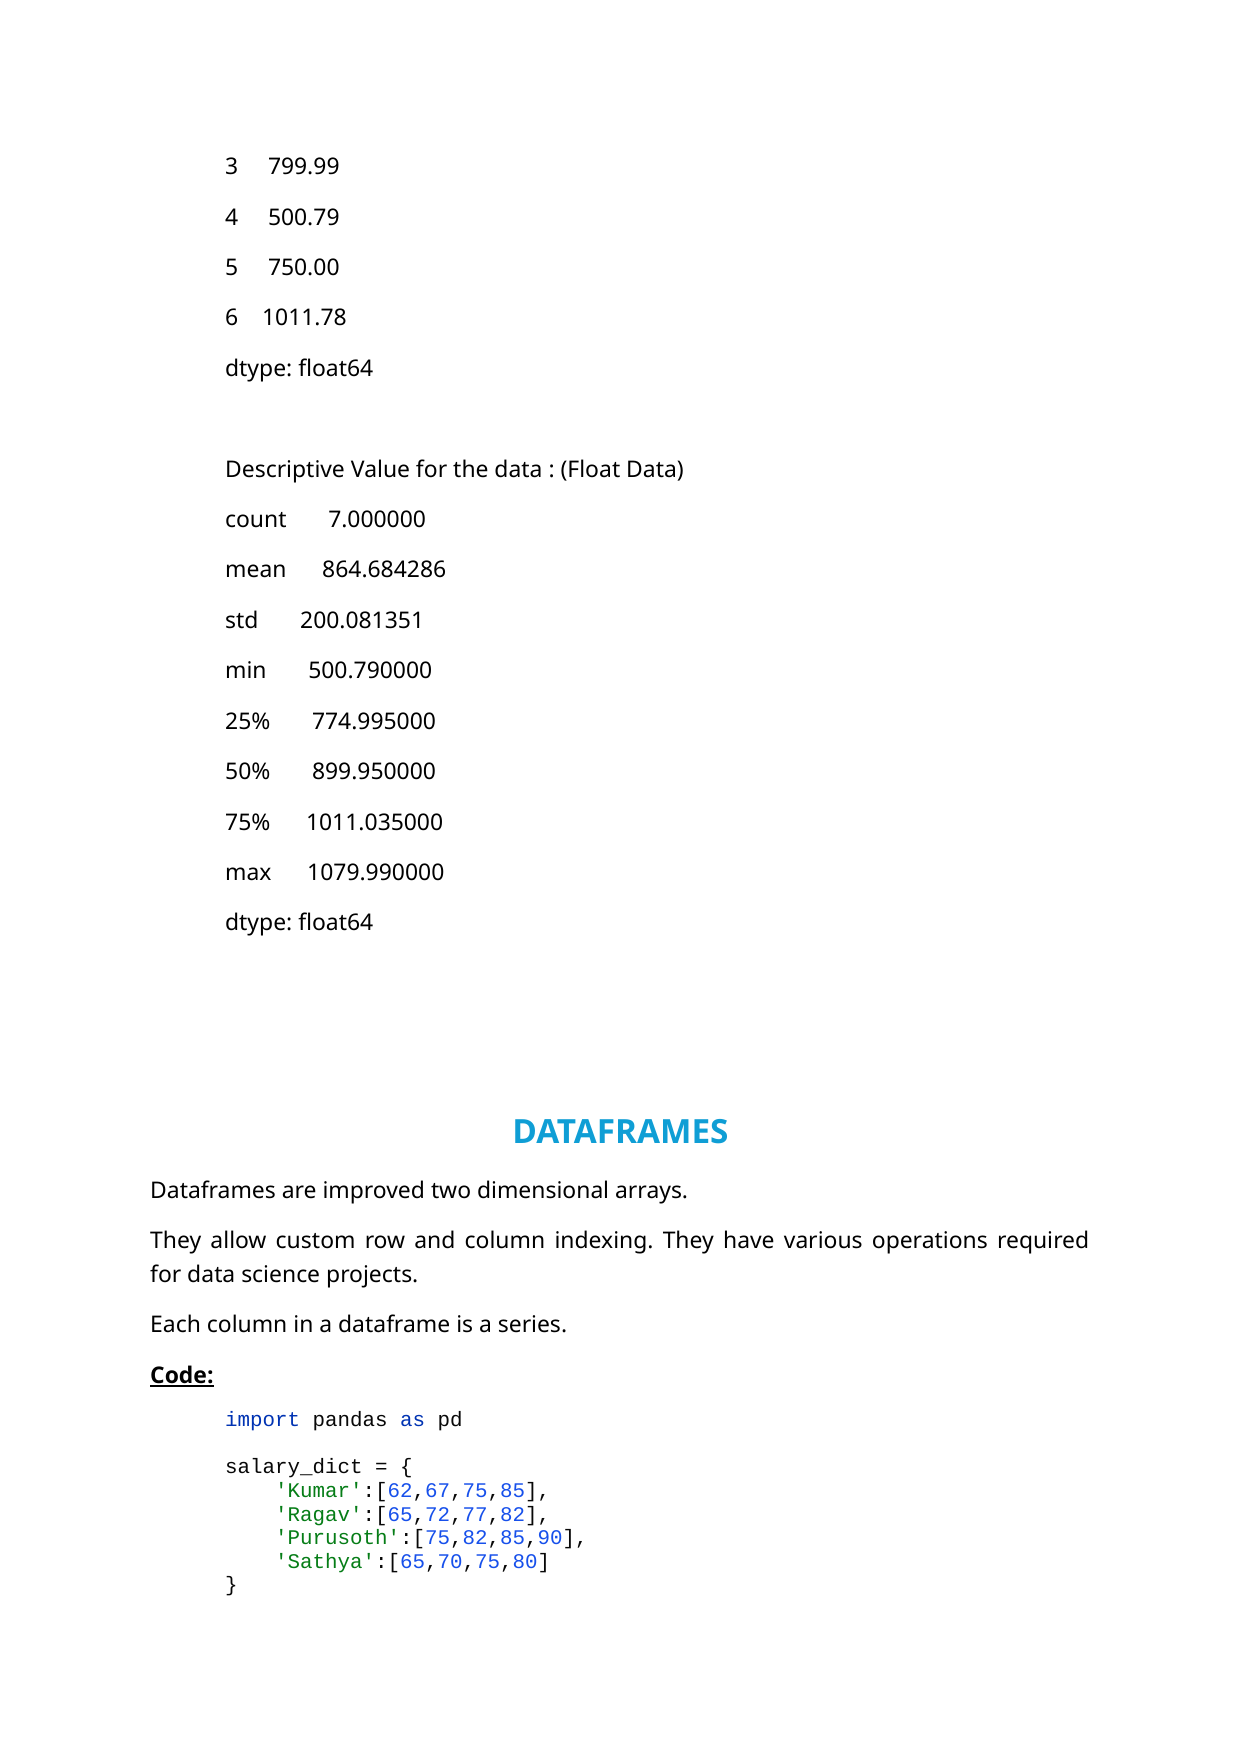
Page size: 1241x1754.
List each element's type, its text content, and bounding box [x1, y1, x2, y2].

text 3 799.99 [225, 150, 1090, 181]
text 5 750.00 [225, 251, 1090, 282]
text Dataframes are improved two dimensional arrays. [150, 1173, 1090, 1205]
text Code: [150, 1358, 1090, 1390]
text Descriptive Value for the data : (Float Data) [225, 452, 1090, 484]
text They allow custom row and column indexing. They have various operations required for data science projects. [150, 1224, 1090, 1289]
text 4 500.79 [225, 200, 1090, 232]
text DATAFRAMES [150, 1108, 1090, 1153]
text 75% 1011.035000 [225, 805, 1090, 837]
text min 500.790000 [225, 654, 1090, 685]
text dtype: float64 [225, 352, 1090, 383]
text dtype: float64 [225, 906, 1090, 937]
text count 7.000000 [225, 503, 1090, 534]
text 25% 774.995000 [225, 704, 1090, 736]
text max 1079.990000 [225, 856, 1090, 887]
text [225, 1409, 1090, 1598]
text 50% 899.950000 [225, 755, 1090, 786]
text mean 864.684286 [225, 553, 1090, 584]
text Each column in a dataframe is a series. [150, 1308, 1090, 1339]
text std 200.081351 [225, 604, 1090, 635]
text 6 1011.78 [225, 301, 1090, 332]
